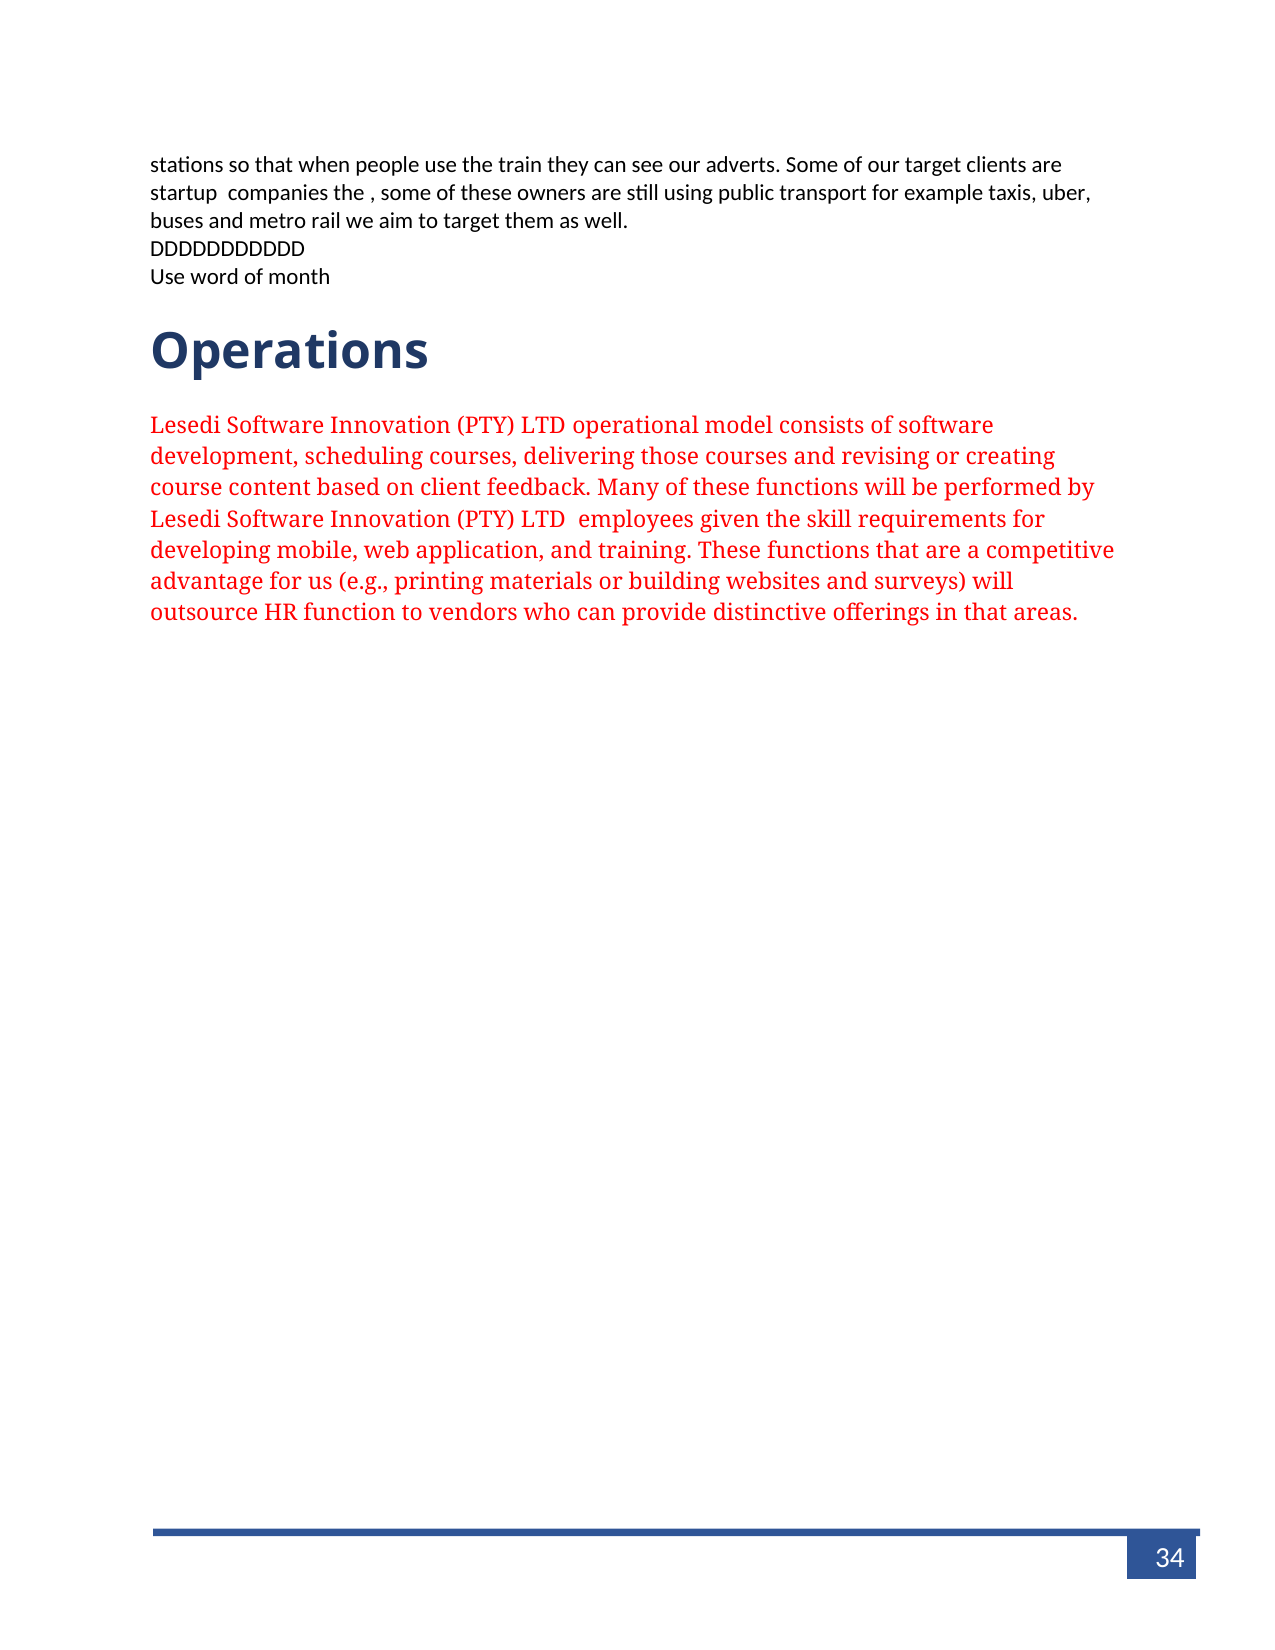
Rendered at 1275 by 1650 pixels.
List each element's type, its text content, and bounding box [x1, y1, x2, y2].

text Lesedi Software Innovation (PTY) LTD operational model consists of software development, scheduling courses, delivering those courses and revising or creating course content based on client feedback. Many of these functions will be performed by Lesedi Software Innovation (PTY) LTD employees given the skill requirements for developing mobile, web application, and training. These functions that are a competitive advantage for us (e.g., printing materials or building websites and surveys) will outsource HR function to vendors who can provide distinctive offerings in that areas. [150, 409, 1125, 627]
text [150, 150, 1125, 234]
text Use word of month [150, 262, 1125, 290]
text DDDDDDDDDDD [150, 234, 1125, 262]
subtitle Operations [150, 315, 1125, 383]
